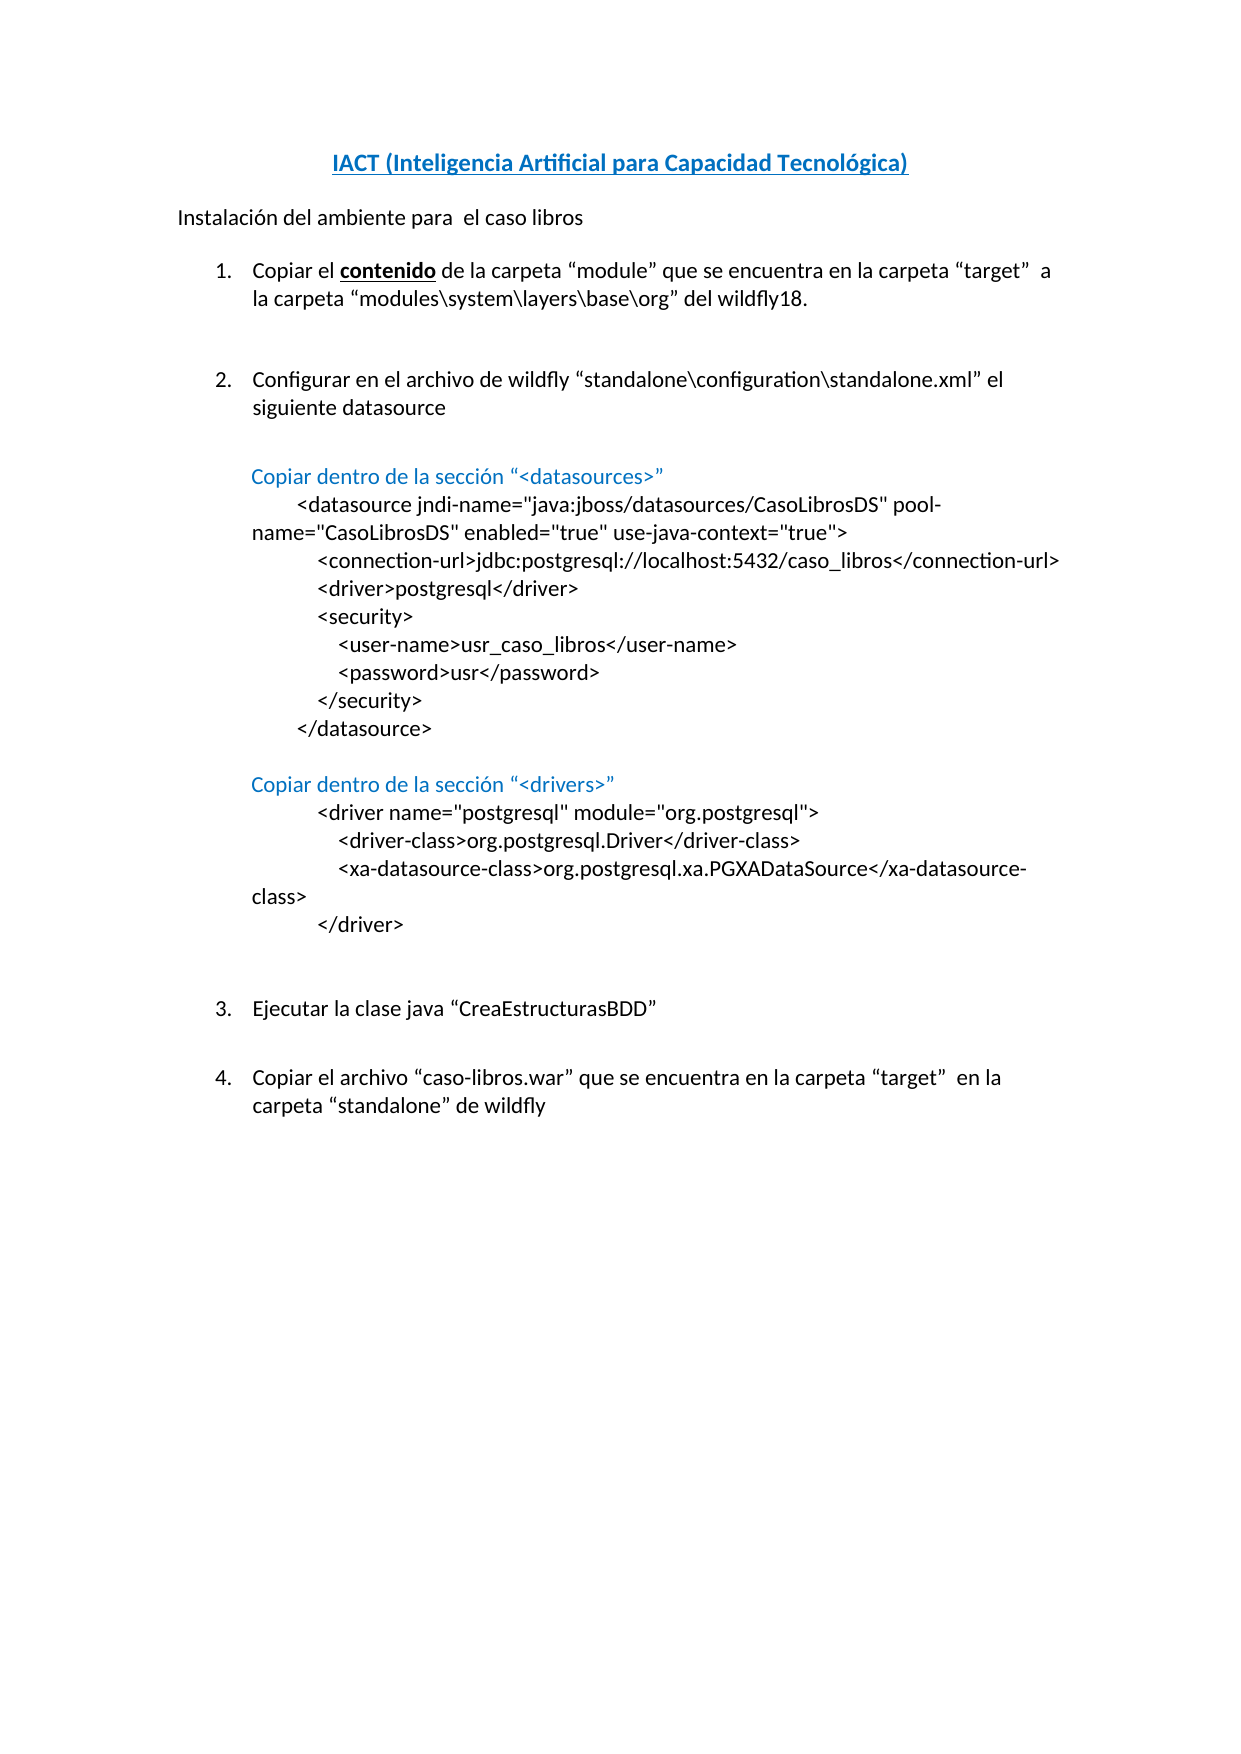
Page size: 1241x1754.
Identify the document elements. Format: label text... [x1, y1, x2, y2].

list Copiar el contenido de la carpeta “module” que se encuentra en la carpeta “target” a la carpeta “modules\system\layers\base\org” del wildfly18. [215, 256, 1063, 312]
text <datasource jndi-name="java:jboss/datasources/CasoLibrosDS" pool-name="CasoLibrosDS" enabled="true" use-java-context="true"> [214, 490, 1063, 546]
text <driver-class>org.postgresql.Driver</driver-class> [214, 826, 1063, 854]
text <security> [214, 602, 1063, 630]
text Instalación del ambiente para el caso libros [177, 203, 1063, 231]
text <password>usr</password> [214, 658, 1063, 686]
text <connection-url>jdbc:postgresql://localhost:5432/caso_libros</connection-url> [214, 546, 1063, 574]
text <user-name>usr_caso_libros</user-name> [214, 630, 1063, 658]
list Configurar en el archivo de wildfly “standalone\configuration\standalone.xml” el siguiente datasource [215, 366, 1063, 422]
text IACT (Inteligencia Artificial para Capacidad Tecnológica) [177, 148, 1063, 178]
text <driver name="postgresql" module="org.postgresql"> [214, 798, 1063, 826]
text </driver> [214, 910, 1063, 938]
list Ejecutar la clase java “CreaEstructurasBDD” [215, 994, 1063, 1022]
text Copiar dentro de la sección “<drivers>” [251, 770, 1063, 798]
text <xa-datasource-class>org.postgresql.xa.PGXADataSource</xa-datasource-class> [214, 854, 1063, 910]
text Copiar dentro de la sección “<datasources>” [251, 462, 1063, 490]
text </datasource> [214, 714, 1063, 742]
list Copiar el archivo “caso-libros.war” que se encuentra en la carpeta “target” en la carpeta “standalone” de wildfly [215, 1063, 1063, 1119]
text <driver>postgresql</driver> [214, 574, 1063, 602]
text </security> [214, 686, 1063, 714]
